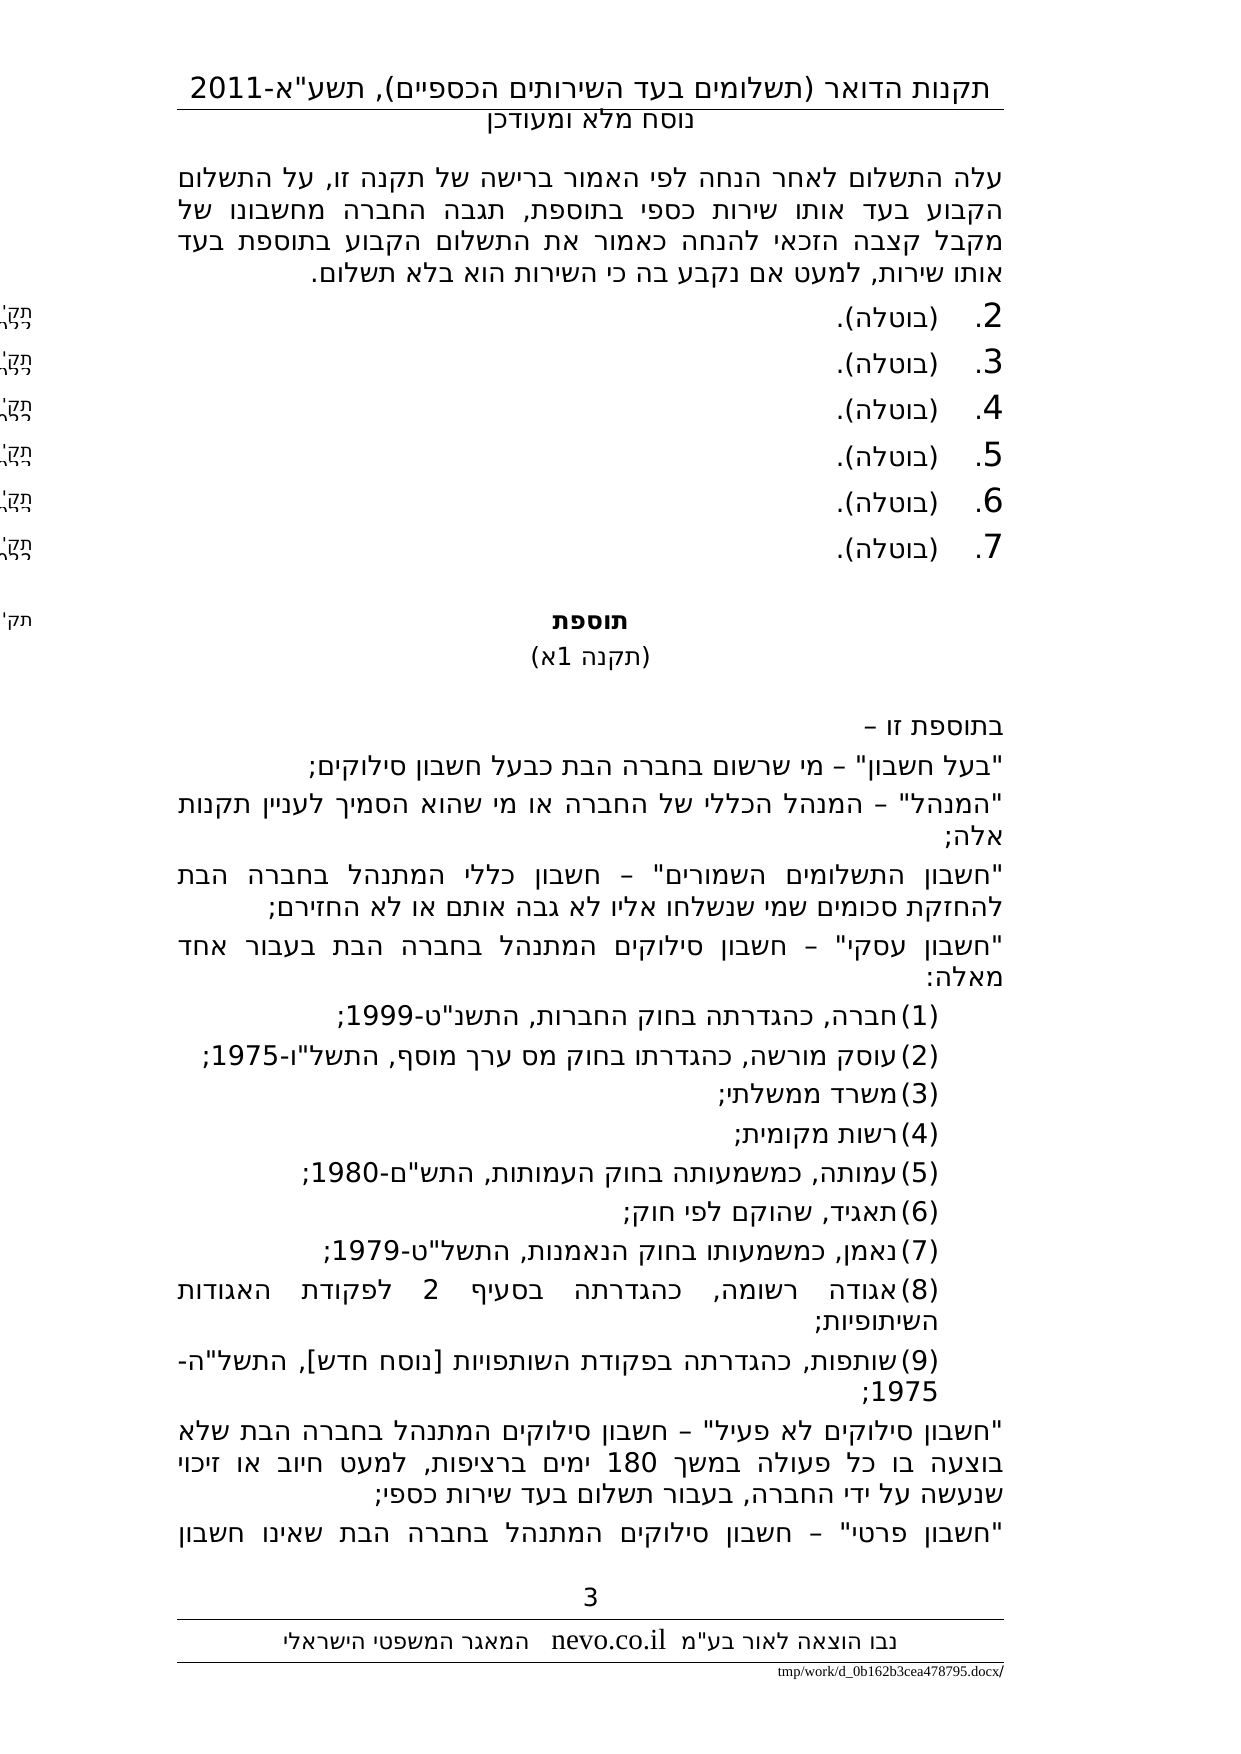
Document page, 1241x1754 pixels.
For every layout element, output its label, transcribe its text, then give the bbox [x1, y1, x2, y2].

text (תקנה 1א) [177, 642, 1004, 672]
text "חשבון עסקי" – חשבון סילוקים המתנהל בחברה הבת בעבור אחד מאלה: [177, 930, 1004, 993]
text "חשבון סילוקים לא פעיל" – חשבון סילוקים המתנהל בחברה הבת שלא בוצעה בו כל פעולה במשך 180 ימים ברציפות, למעט חיוב או זיכוי שנעשה על ידי החברה, בעבור תשלום בעד שירות כספי; [177, 1415, 1004, 1510]
text (9) שותפות, כהגדרתה בפקודת השותפויות [נוסח חדש], התשל"ה-1975; [177, 1345, 939, 1408]
text (8) אגודה רשומה, כהגדרתה בסעיף 2 לפקודת האגודות השיתופיות; [177, 1274, 939, 1337]
text 4. (בוטלה). [177, 389, 1004, 428]
text בתוספת זו – [177, 711, 1004, 742]
text 1א. החברה תיתן למקבל קצבה הנחה מהתשלום שהיא גובה מחשבונו בעד שירות כספי בהתאם להוראות סעיף 88יב(א) לחוק, בשיעור שלא יפחת מ-50 אחוזים מהתשלום שהיא גובה בעד אותו שירות כספי, ואולם עלה התשלום לאחר הנחה לפי האמור ברישה של תקנה זו, על התשלום הקבוע בעד אותו שירות כספי בתוספת, תגבה החברה מחשבונו של מקבל קצבה הזכאי להנחה כאמור את התשלום הקבוע בתוספת בעד אותו שירות, למעט אם נקבע בה כי השירות הוא בלא תשלום. [177, 162, 1004, 289]
text תוספת [177, 606, 1004, 635]
text "בעל חשבון" – מי שרשום בחברה הבת כבעל חשבון סילוקים; [177, 750, 1004, 781]
text 2. (בוטלה). [177, 296, 1004, 335]
text (5) עמותה, כמשמעותה בחוק העמותות, התש"ם-1980; [177, 1157, 939, 1188]
text (4) רשות מקומית; [177, 1118, 939, 1149]
text "המנהל" – המנהל הכללי של החברה או מי שהוא הסמיך לעניין תקנות אלה; [177, 789, 1004, 852]
text (6) תאגיד, שהוקם לפי חוק; [177, 1196, 939, 1228]
text (1) חברה, כהגדרתה בחוק החברות, התשנ"ט-1999; [177, 1001, 939, 1032]
text 5. (בוטלה). [177, 435, 1004, 474]
text 3. (בוטלה). [177, 342, 1004, 381]
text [177, 1518, 1004, 1549]
text (2) עוסק מורשה, כהגדרתו בחוק מס ערך מוסף, התשל"ו-1975; [177, 1040, 939, 1071]
text 7. (בוטלה). [177, 528, 1004, 567]
text (3) משרד ממשלתי; [177, 1079, 939, 1110]
text 6. (בוטלה). [177, 482, 1004, 520]
text (7) נאמן, כמשמעותו בחוק הנאמנות, התשל"ט-1979; [177, 1235, 939, 1267]
text "חשבון התשלומים השמורים" – חשבון כללי המתנהל בחברה הבת להחזקת סכומים שמי שנשלחו אליו לא גבה אותם או לא החזירם; [177, 859, 1004, 923]
